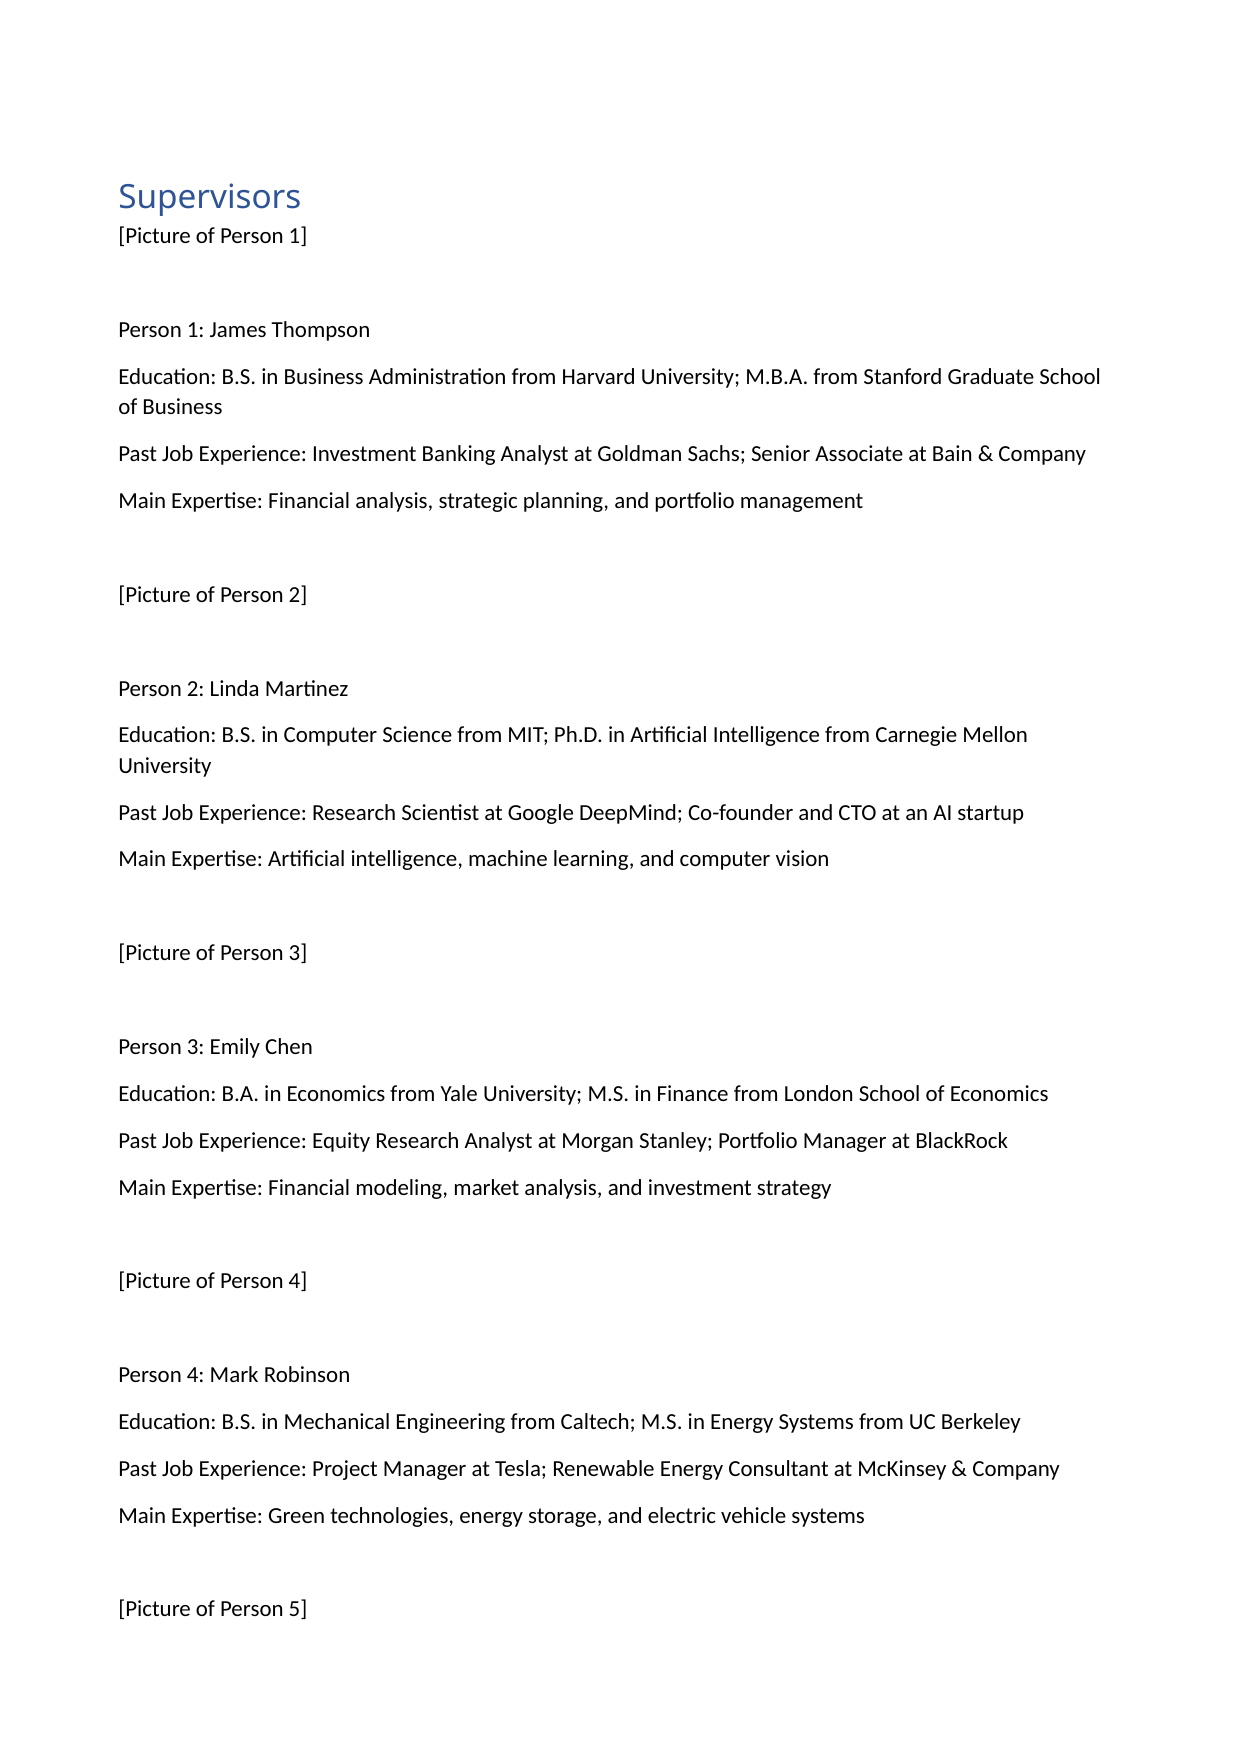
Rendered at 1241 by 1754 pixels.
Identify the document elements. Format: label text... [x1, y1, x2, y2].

text Person 4: Mark Robinson [118, 1360, 1122, 1388]
text Education: B.S. in Computer Science from MIT; Ph.D. in Artificial Intelligence from Carnegie Mellon University [118, 721, 1122, 779]
text Past Job Experience: Project Manager at Tesla; Renewable Energy Consultant at McKinsey & Company [118, 1454, 1122, 1482]
text [Picture of Person 4] [118, 1266, 1122, 1294]
text Past Job Experience: Equity Research Analyst at Morgan Stanley; Portfolio Manager at BlackRock [118, 1126, 1122, 1154]
text Education: B.S. in Business Administration from Harvard University; M.B.A. from Stanford Graduate School of Business [118, 362, 1122, 420]
text Past Job Experience: Research Scientist at Google DeepMind; Co-founder and CTO at an AI startup [118, 798, 1122, 826]
text Education: B.A. in Economics from Yale University; M.S. in Finance from London School of Economics [118, 1079, 1122, 1107]
subtitle Supervisors [118, 173, 1122, 218]
text Person 3: Emily Chen [118, 1032, 1122, 1060]
text [Picture of Person 1] [118, 222, 1122, 249]
text Main Expertise: Green technologies, energy storage, and electric vehicle systems [118, 1501, 1122, 1529]
text Person 2: Linda Martinez [118, 674, 1122, 702]
text Main Expertise: Financial modeling, market analysis, and investment strategy [118, 1173, 1122, 1201]
text Main Expertise: Artificial intelligence, machine learning, and computer vision [118, 844, 1122, 872]
text Person 1: James Thompson [118, 315, 1122, 343]
text [Picture of Person 2] [118, 580, 1122, 608]
text [Picture of Person 5] [118, 1594, 1122, 1622]
text Past Job Experience: Investment Banking Analyst at Goldman Sachs; Senior Associate at Bain & Company [118, 439, 1122, 467]
text Main Expertise: Financial analysis, strategic planning, and portfolio management [118, 486, 1122, 514]
text Education: B.S. in Mechanical Engineering from Caltech; M.S. in Energy Systems from UC Berkeley [118, 1407, 1122, 1435]
text [Picture of Person 3] [118, 938, 1122, 966]
